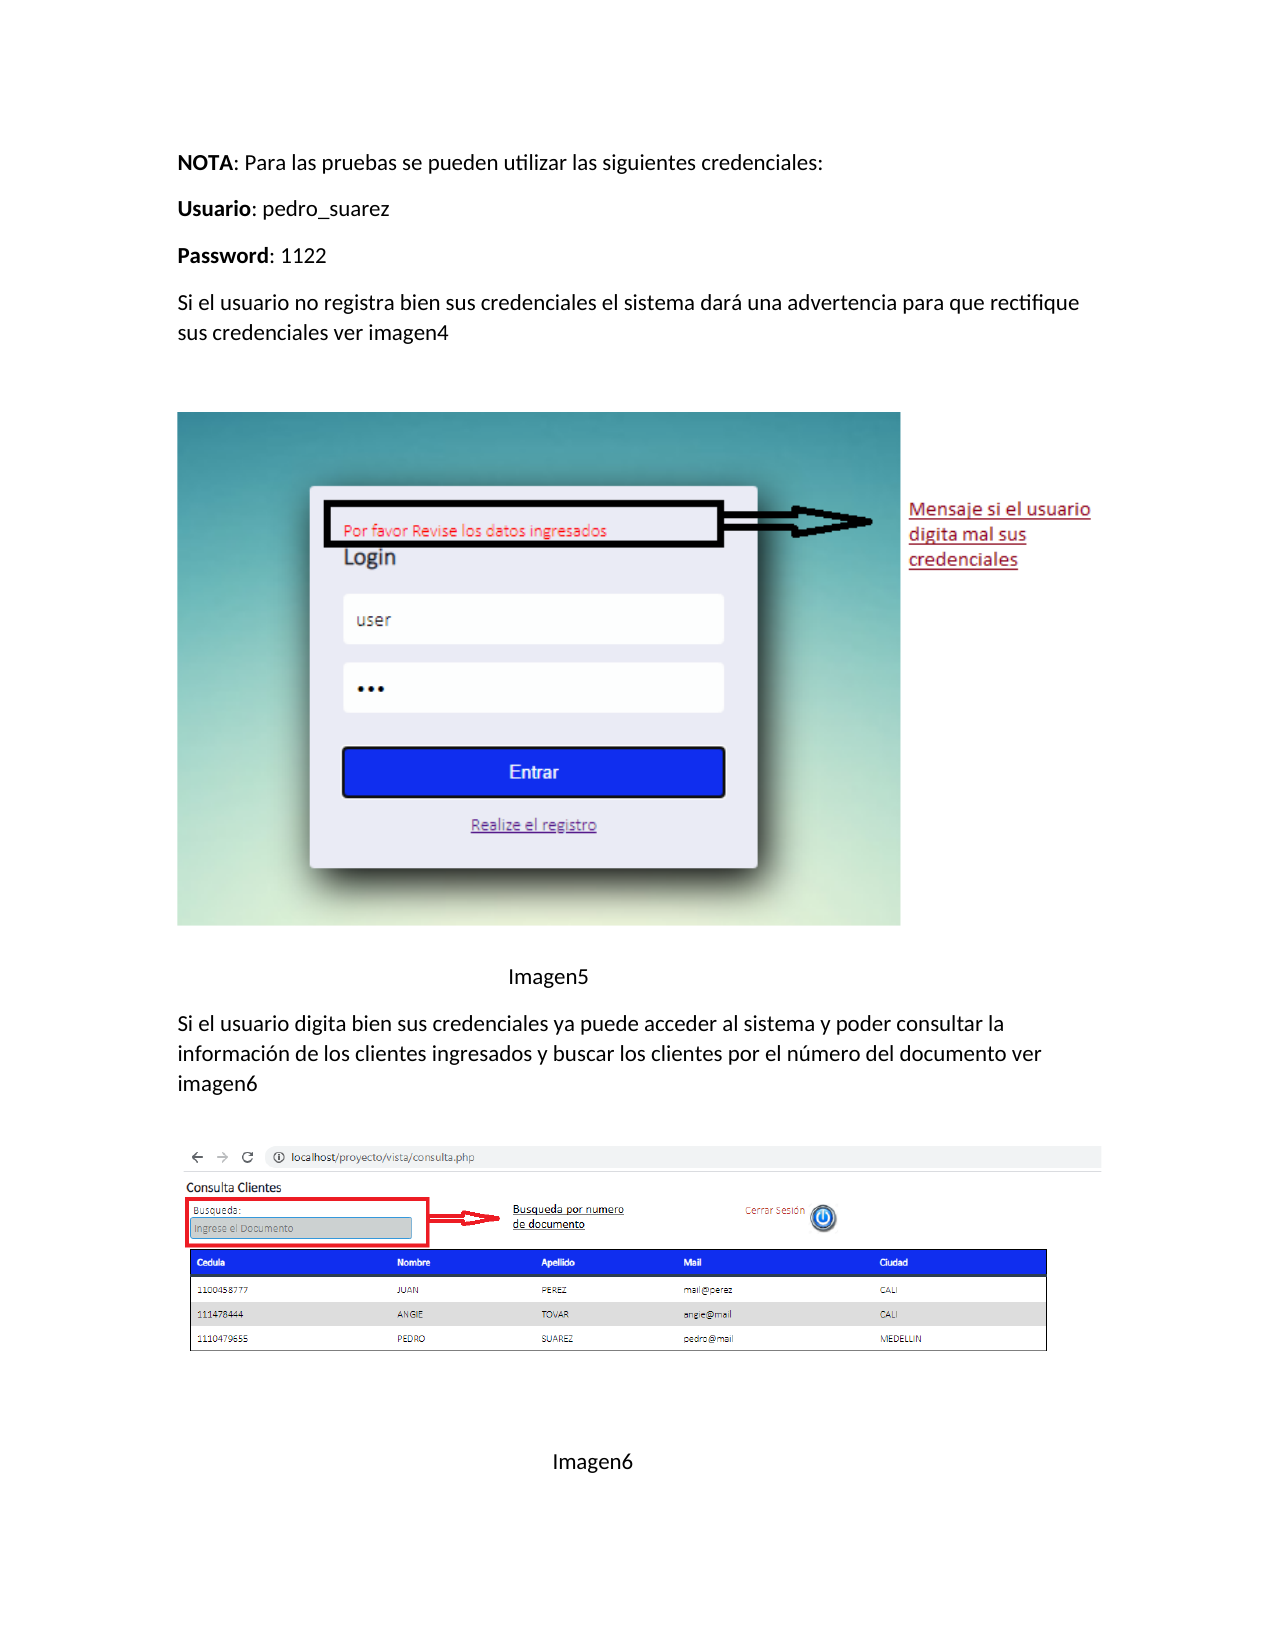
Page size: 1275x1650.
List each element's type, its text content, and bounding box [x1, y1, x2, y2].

text Si el usuario digita bien sus credenciales ya puede acceder al sistema y poder consultar la información de los clientes ingresados y buscar los clientes por el número del documento ver imagen6 [177, 1009, 1098, 1098]
text Imagen5 [177, 962, 1098, 990]
text NOTA: Para las pruebas se pueden utilizar las siguientes credenciales: [177, 148, 1098, 176]
picture [182, 1145, 1100, 1405]
text Password: 1122 [177, 241, 1098, 269]
text Usuario: pedro_suarez [177, 194, 1098, 222]
picture [177, 412, 1098, 944]
text Si el usuario no registra bien sus credenciales el sistema dará una advertencia para que rectifique sus credenciales ver imagen4 [177, 288, 1098, 346]
